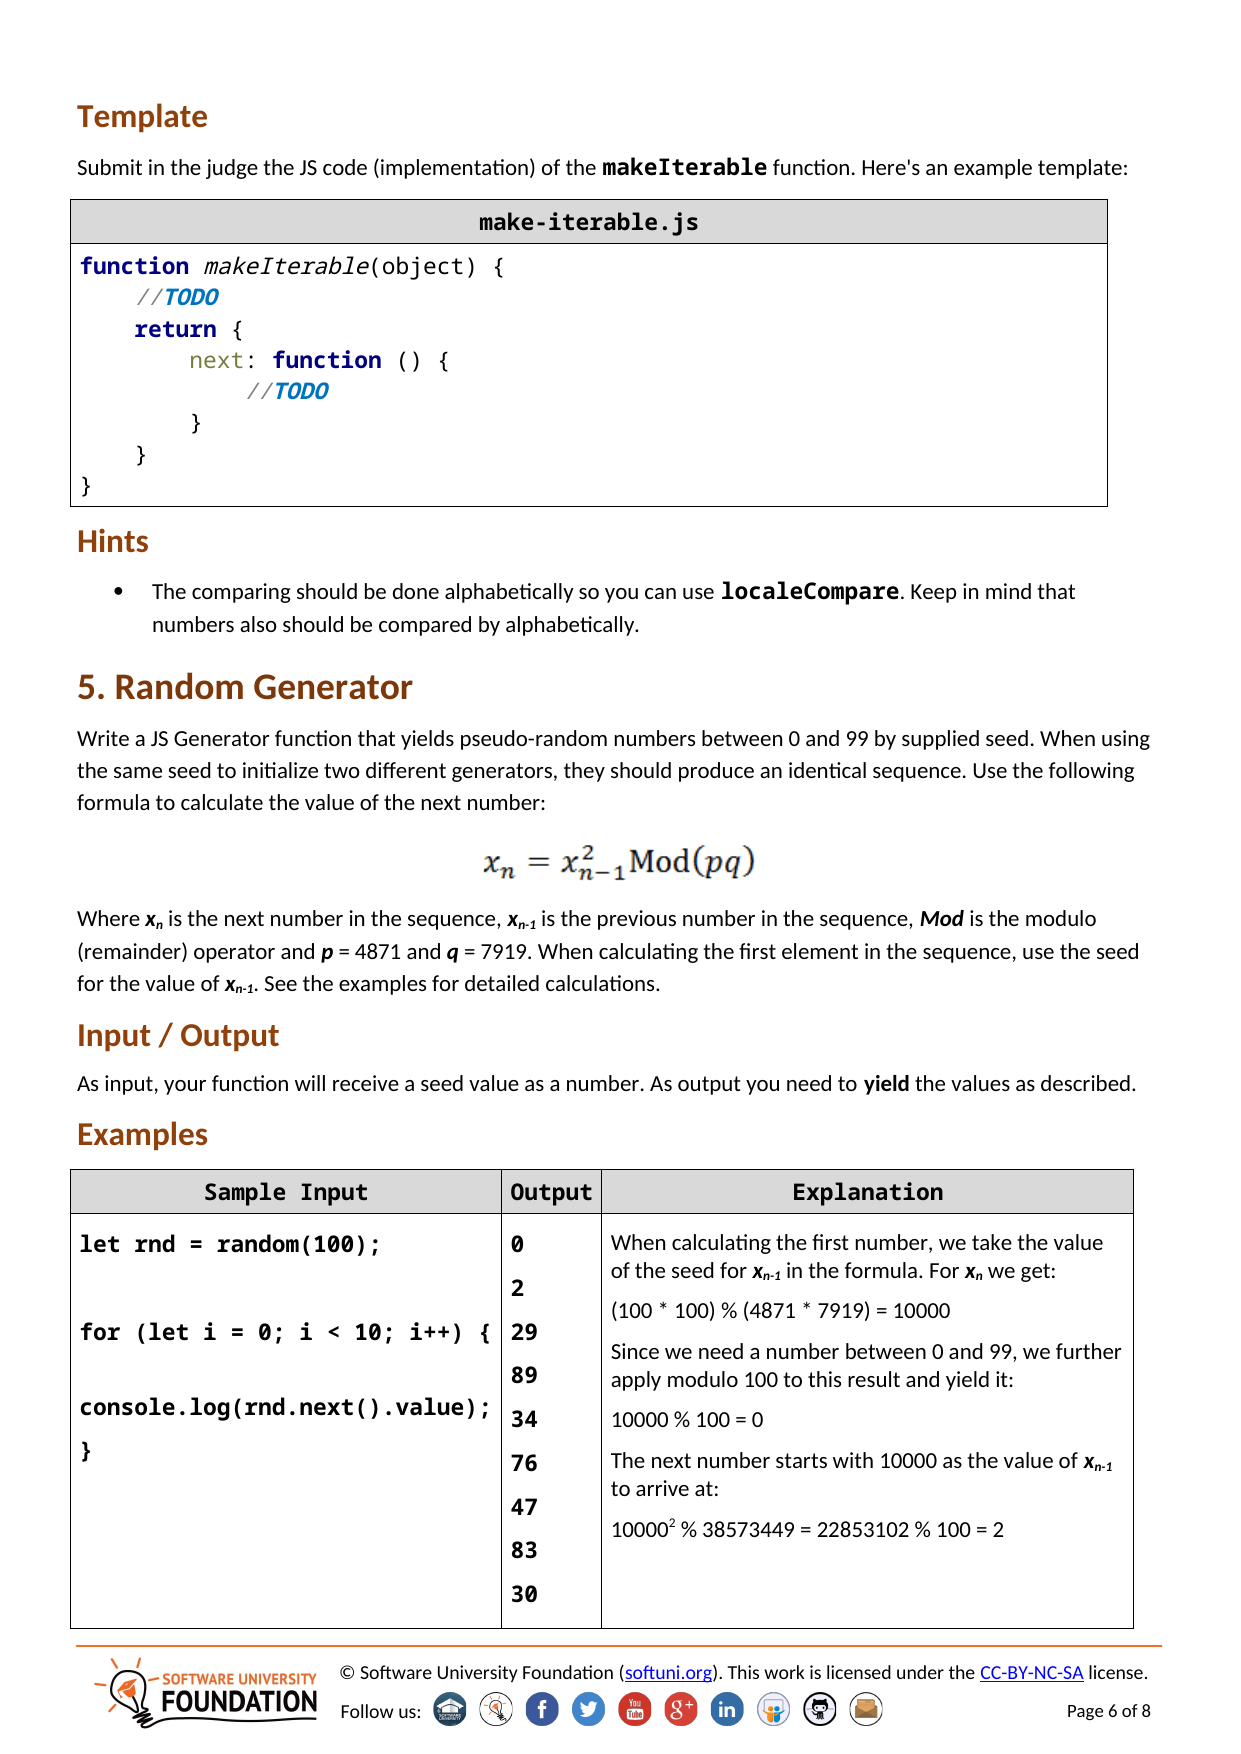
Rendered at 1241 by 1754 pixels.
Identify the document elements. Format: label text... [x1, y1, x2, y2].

picture [710, 1692, 744, 1726]
subtitle Hints [77, 519, 1163, 560]
picture [664, 1692, 698, 1726]
text Write a JS Generator function that yields pseudo-random numbers between 0 and 99 by supplied seed. When using the same seed to initialize two different generators, they should produce an identical sequence. Use the following formula to calculate the value of the next number: [77, 724, 1163, 817]
picture [757, 1692, 790, 1726]
picture [479, 1692, 513, 1726]
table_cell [502, 1214, 601, 1628]
picture [483, 833, 757, 888]
subtitle Examples [77, 1113, 1163, 1154]
picture [849, 1692, 883, 1726]
picture [618, 1692, 652, 1726]
picture [572, 1692, 605, 1726]
text As input, your function will receive a seed value as a number. As output you need to yield the values as described. [77, 1069, 1163, 1097]
subtitle Template [77, 95, 1163, 136]
picture [803, 1692, 837, 1726]
list The comparing should be done alphabetically so you can use localeCompare. Keep in mind that numbers also should be compared by alphabetically. [114, 575, 1163, 638]
subtitle Input / Output [77, 1014, 1163, 1054]
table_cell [602, 1214, 1133, 1628]
picture [433, 1692, 467, 1726]
table_header Sample Input [71, 1170, 501, 1213]
picture [525, 1692, 559, 1726]
text Where xn is the next number in the sequence, xn-1 is the previous number in the sequence, Mod is the modulo (remainder) operator and p = 4871 and q = 7919. When calculating the first element in the sequence, use the seed for the value of xn-1. See the examples for detailed calculations. [77, 904, 1163, 997]
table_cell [71, 1214, 501, 1628]
table_header make-iterable.js [71, 200, 1107, 243]
subtitle Random Generator [77, 663, 1163, 709]
table_header Explanation [602, 1170, 1133, 1213]
text Submit in the judge the JS code (implementation) of the makeIterable function. Here's an example template: [77, 151, 1163, 182]
table_cell function makeIterable(object) { //TODO return { next: function () { //TODO } } } [71, 244, 1107, 506]
table_header Output [502, 1170, 601, 1213]
picture [93, 1656, 317, 1729]
